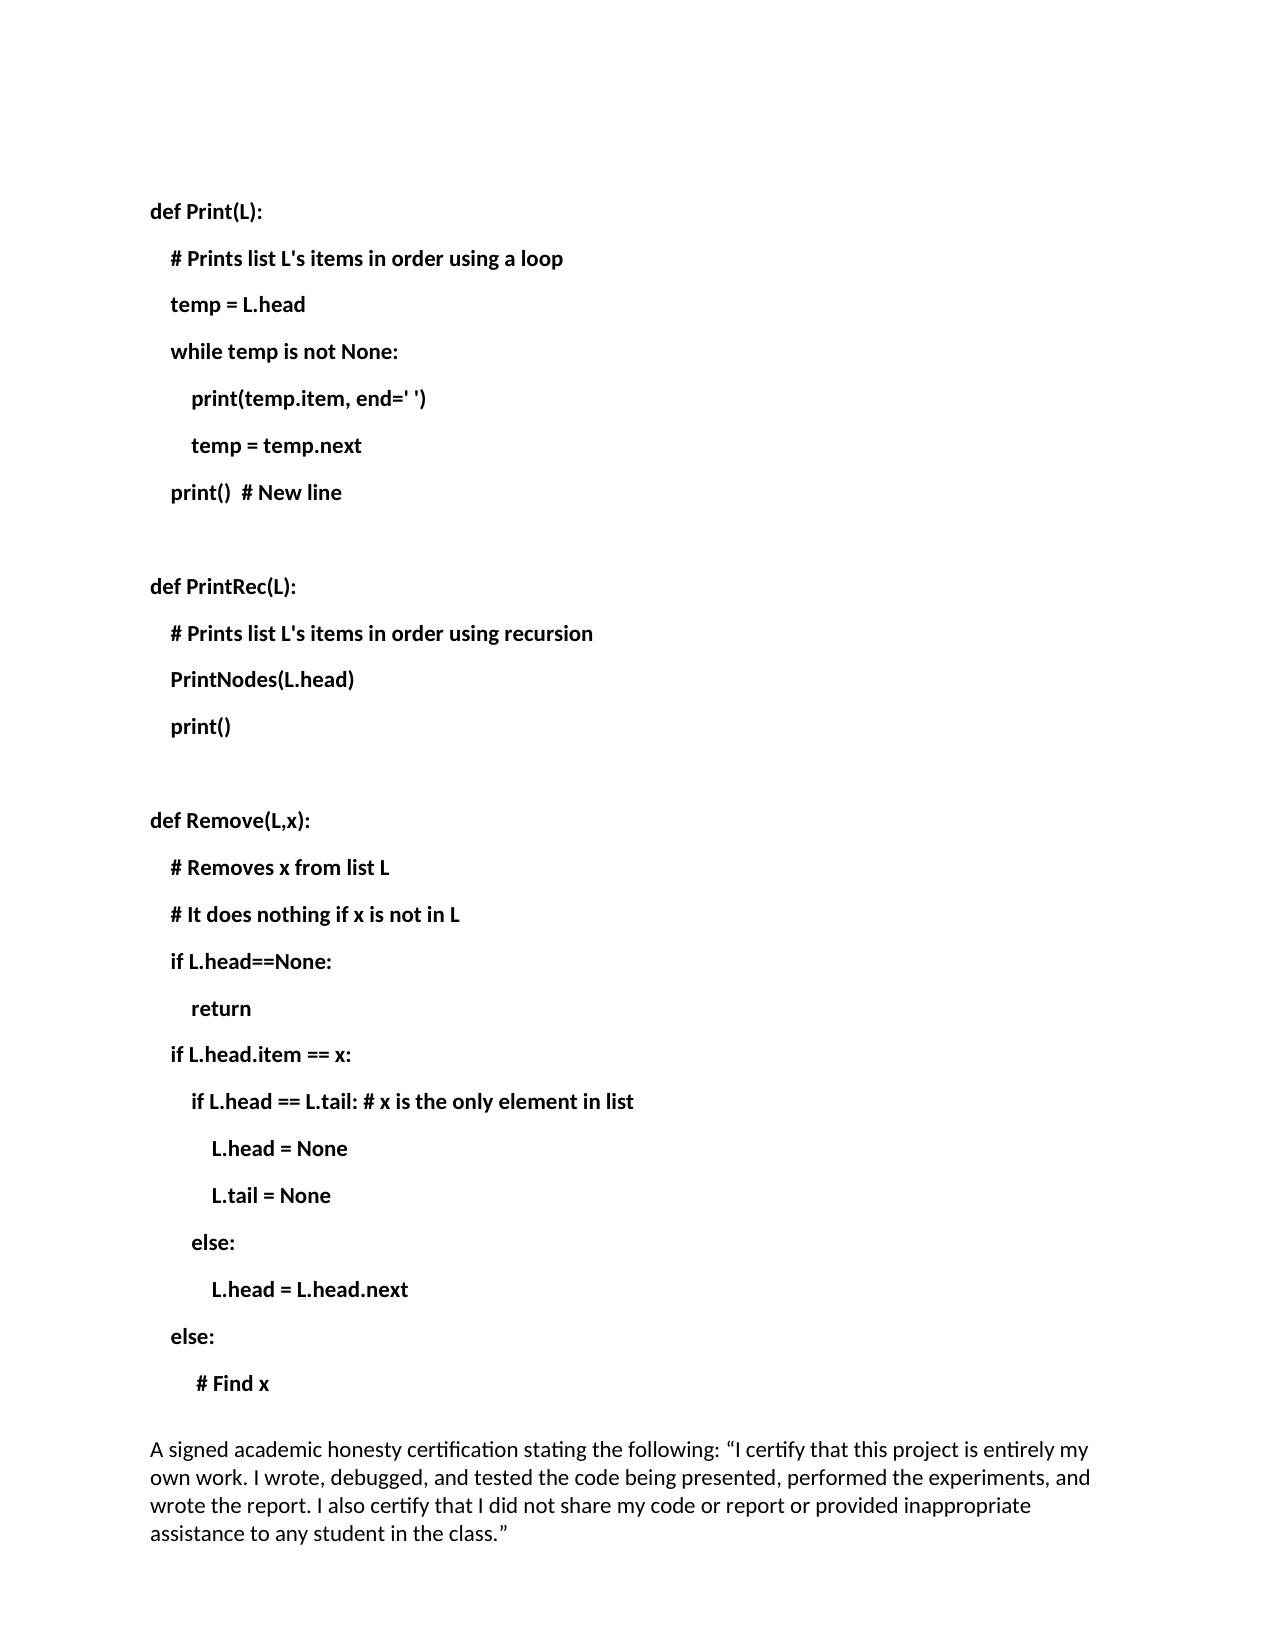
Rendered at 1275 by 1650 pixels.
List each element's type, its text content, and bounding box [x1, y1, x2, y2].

text print() # New line [150, 478, 1125, 506]
text def Print(L): [150, 197, 1125, 225]
text print(temp.item, end=' ') [150, 384, 1125, 412]
text while temp is not None: [150, 337, 1125, 366]
text PrintNodes(L.head) [150, 666, 1125, 694]
text if L.head==None: [150, 947, 1125, 975]
text L.head = None [150, 1134, 1125, 1162]
text if L.head == L.tail: # x is the only element in list [150, 1087, 1125, 1116]
text L.head = L.head.next [150, 1275, 1125, 1303]
text # Find x [150, 1369, 1125, 1397]
text return [150, 994, 1125, 1022]
text def PrintRec(L): [150, 572, 1125, 600]
text temp = temp.next [150, 431, 1125, 459]
text # It does nothing if x is not in L [150, 900, 1125, 928]
text else: [150, 1322, 1125, 1350]
text # Removes x from list L [150, 853, 1125, 881]
text print() [150, 712, 1125, 741]
text # Prints list L's items in order using recursion [150, 619, 1125, 647]
text # Prints list L's items in order using a loop [150, 244, 1125, 272]
text if L.head.item == x: [150, 1041, 1125, 1069]
text def Remove(L,x): [150, 806, 1125, 834]
text L.tail = None [150, 1181, 1125, 1209]
text else: [150, 1228, 1125, 1256]
text temp = L.head [150, 291, 1125, 319]
